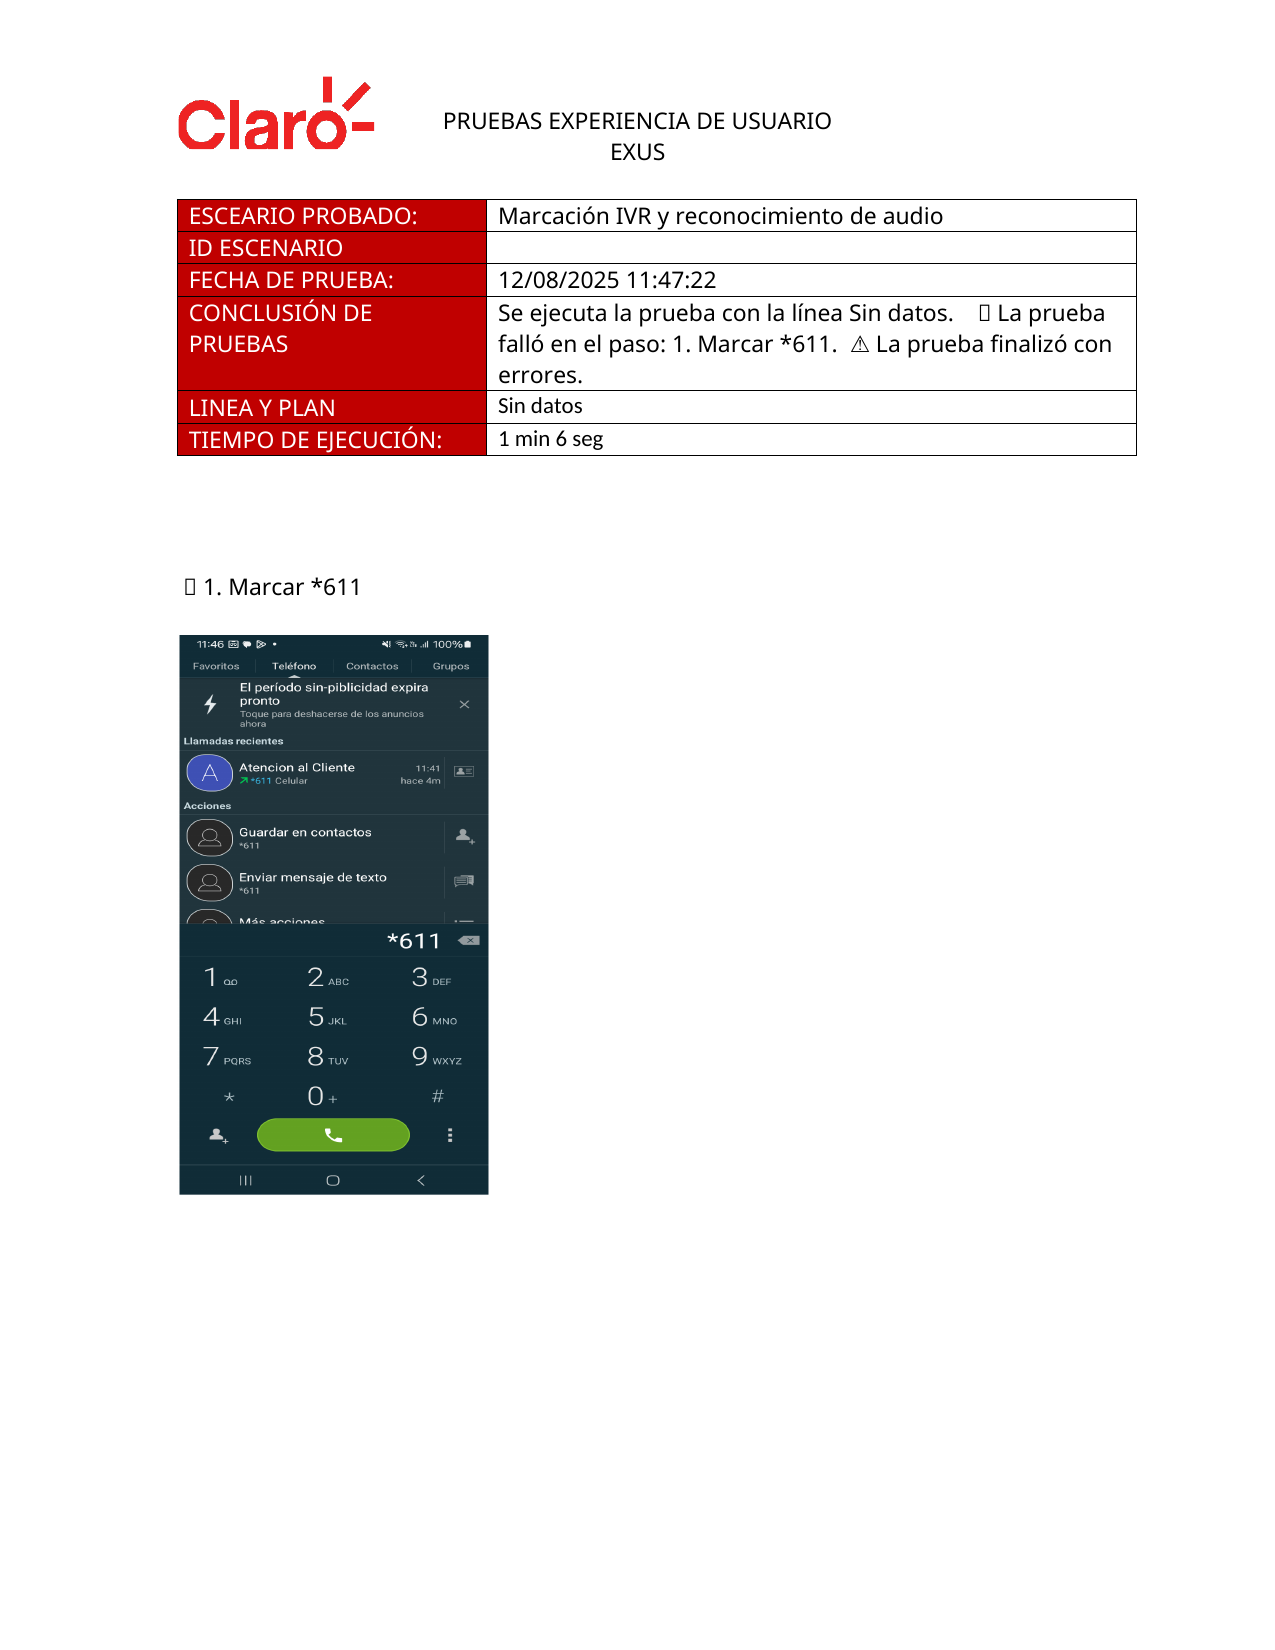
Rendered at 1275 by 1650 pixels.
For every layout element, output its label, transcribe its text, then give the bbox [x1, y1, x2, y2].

table_cell [487, 232, 1136, 263]
table_header ESCEARIO PROBADO: [178, 200, 486, 231]
table_cell TIEMPO DE EJECUCIÓN: [178, 424, 486, 455]
table_cell 1 min 6 seg [487, 424, 1136, 455]
table_cell 12/08/2025 11:47:22 [487, 264, 1136, 296]
table_cell FECHA DE PRUEBA: [178, 264, 486, 296]
picture [177, 76, 374, 149]
picture [177, 633, 490, 1196]
table_cell Se ejecuta la prueba con la línea Sin datos. ❌ La prueba falló en el paso: 1. Marcar *611. ⚠️ La prueba finalizó con errores. [487, 297, 1136, 390]
table_cell ID ESCENARIO [178, 232, 486, 263]
table_cell Sin datos [487, 391, 1136, 423]
text ✅ 1. Marcar *611 [177, 571, 1098, 602]
table_cell LINEA Y PLAN [178, 391, 486, 423]
table_header Marcación IVR y reconocimiento de audio [487, 200, 1136, 231]
table_cell CONCLUSIÓN DE PRUEBAS [178, 297, 486, 390]
